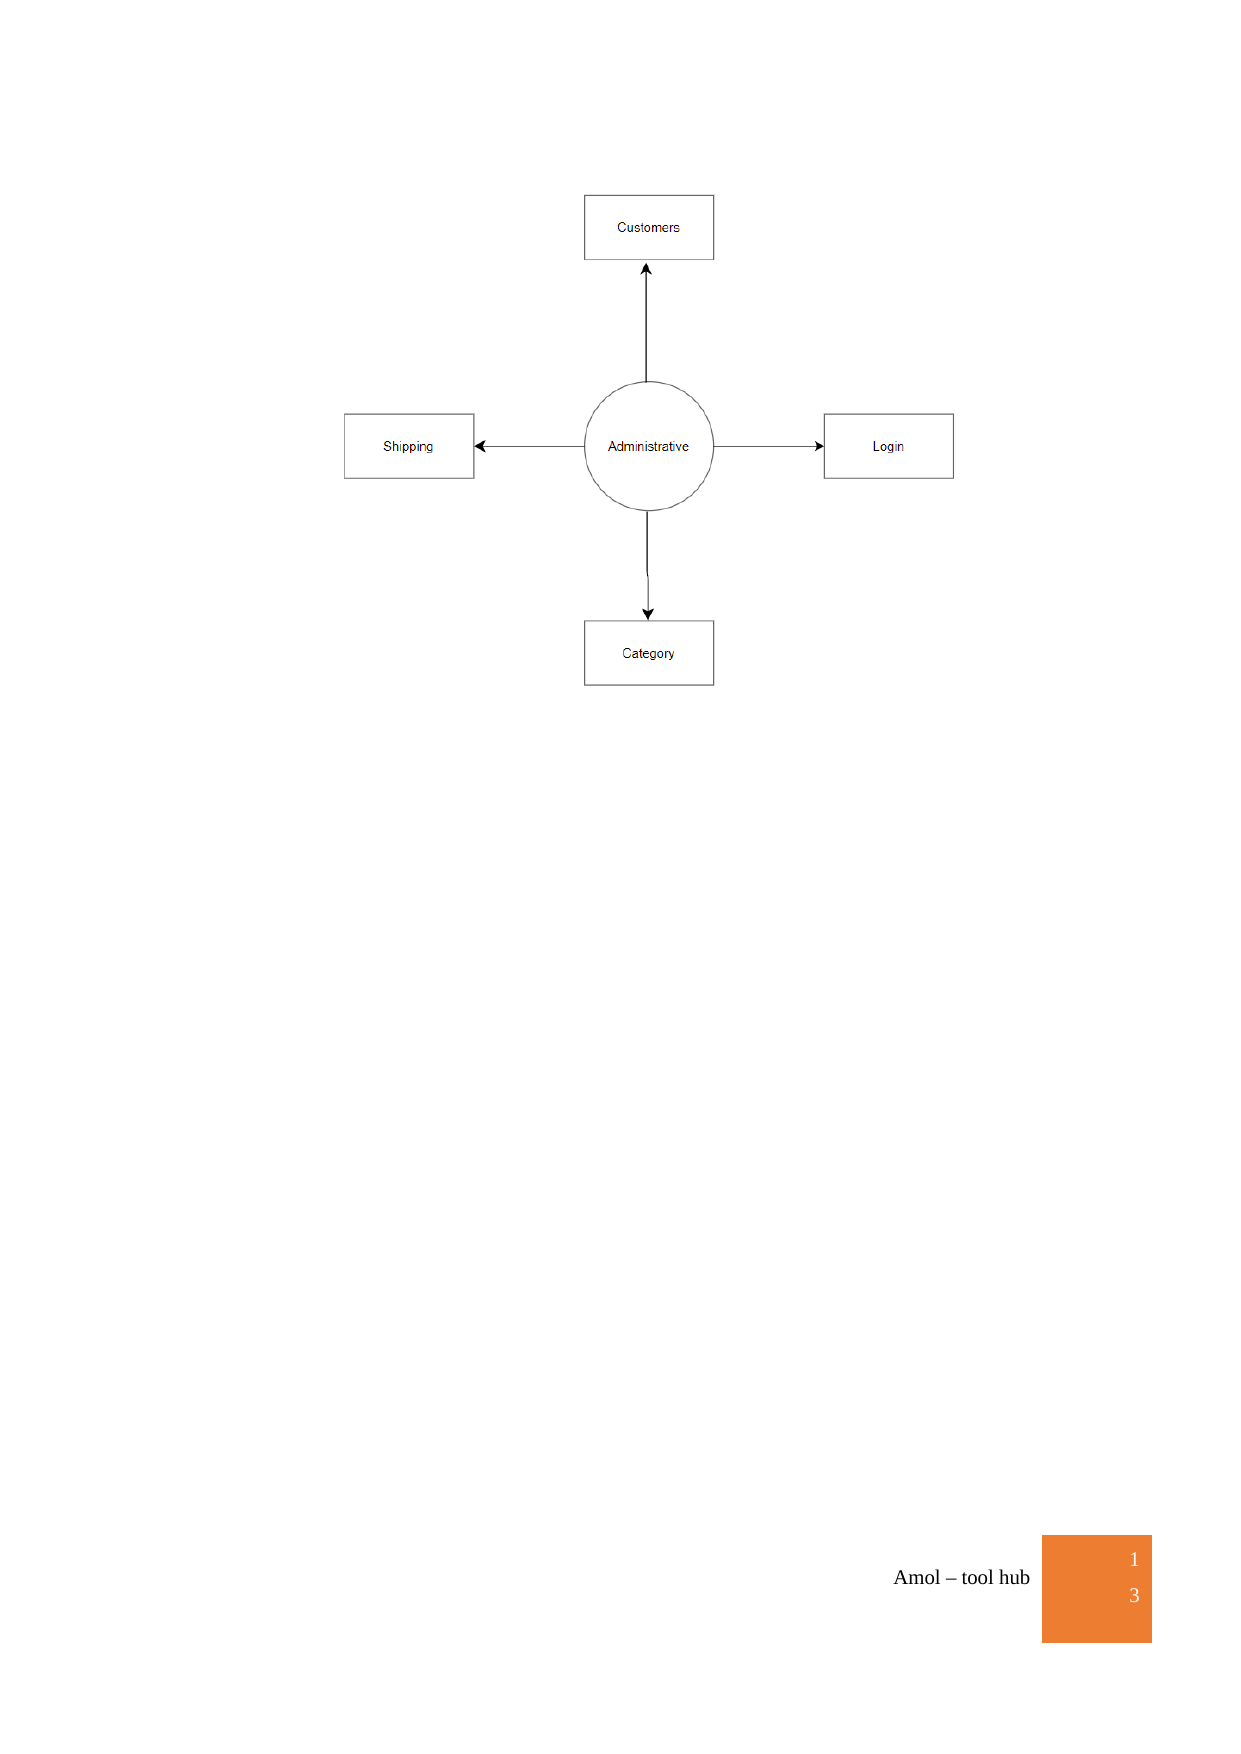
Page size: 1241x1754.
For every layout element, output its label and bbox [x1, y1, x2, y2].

picture [289, 147, 1027, 746]
